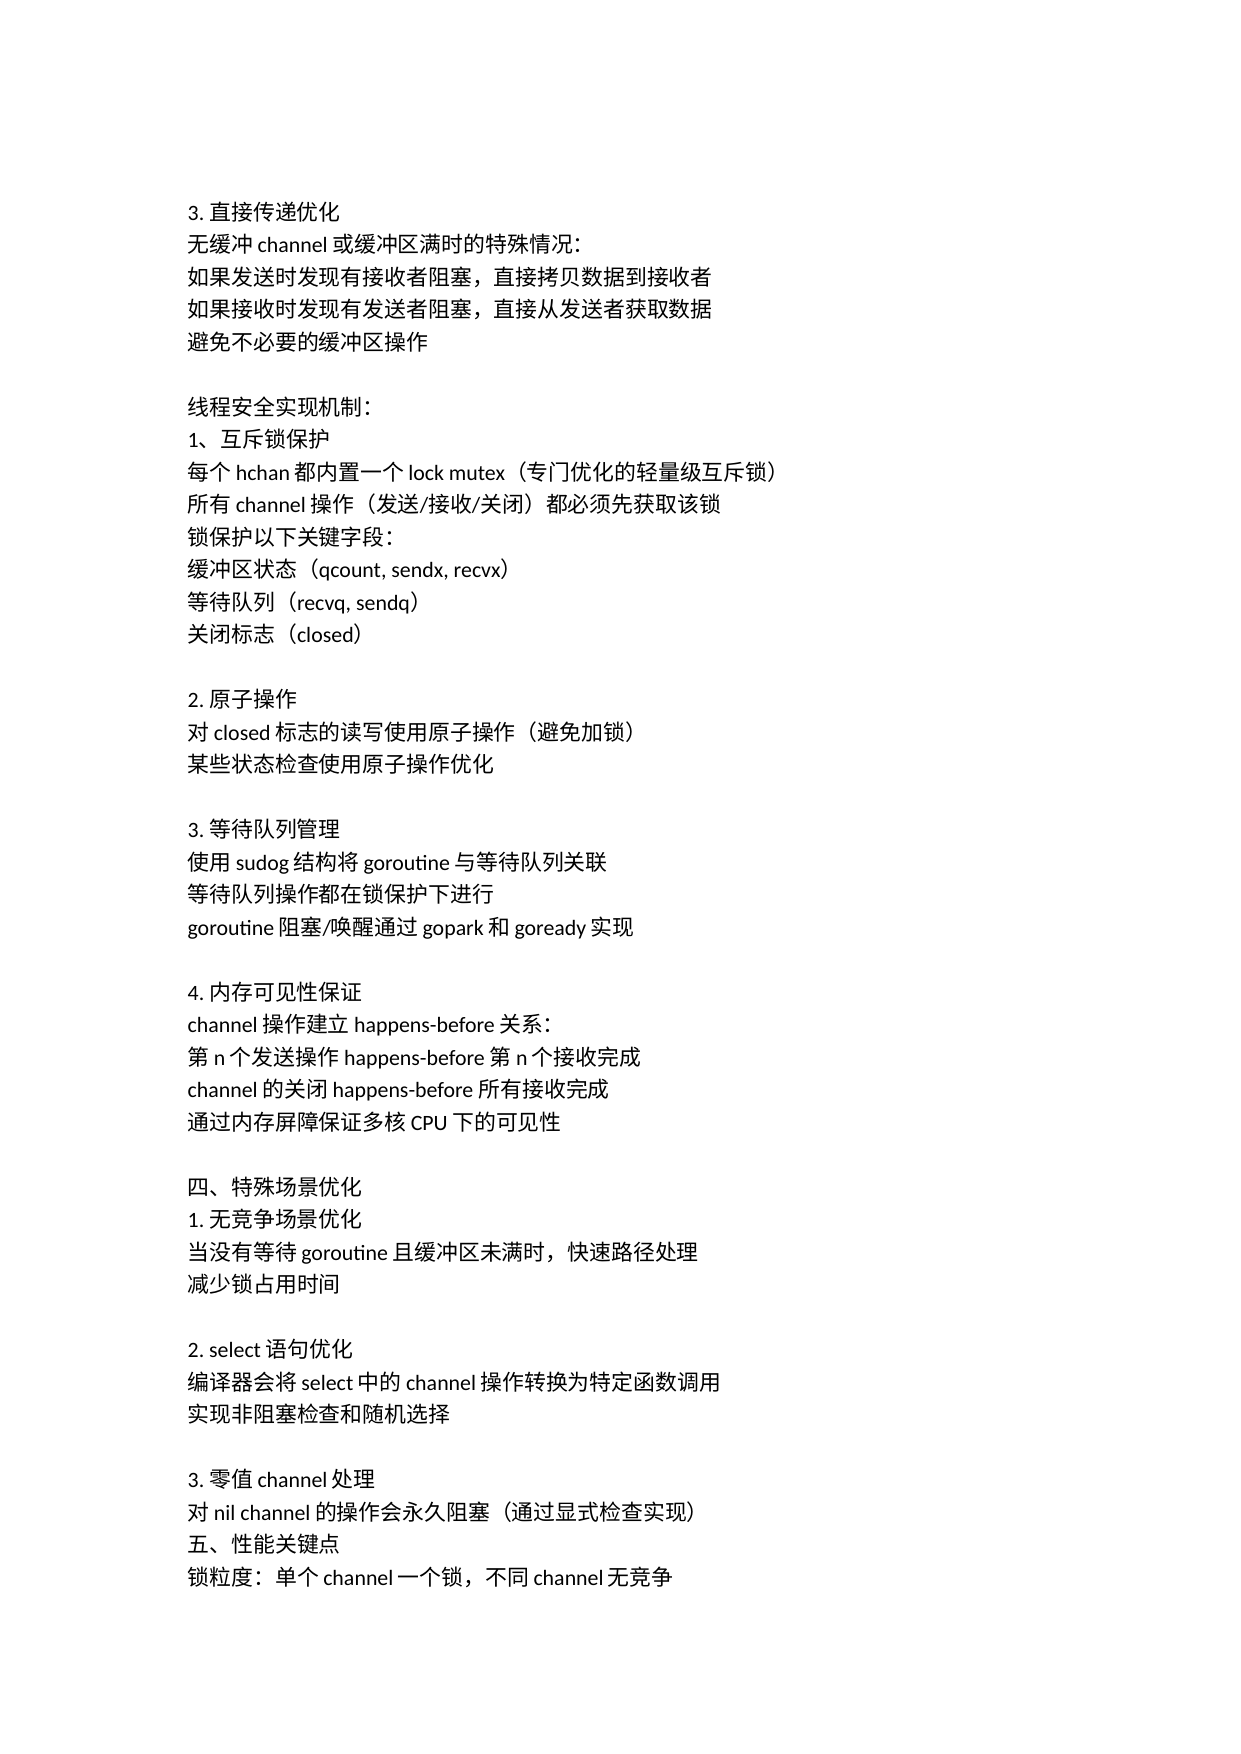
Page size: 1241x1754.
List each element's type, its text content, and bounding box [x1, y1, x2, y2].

text 四、特殊场景优化 [187, 1169, 1053, 1202]
text 如果发送时发现有接收者阻塞，直接拷贝数据到接收者 [187, 259, 1053, 292]
text 3. 零值channel处理 [187, 1462, 1053, 1494]
text 锁保护以下关键字段： [187, 519, 1053, 552]
text 等待队列（recvq, sendq） [187, 584, 1053, 617]
text 减少锁占用时间 [187, 1267, 1053, 1299]
text 通过内存屏障保证多核CPU下的可见性 [187, 1104, 1053, 1137]
text 对nil channel的操作会永久阻塞（通过显式检查实现） [187, 1494, 1053, 1527]
text goroutine阻塞/唤醒通过gopark和goready实现 [187, 909, 1053, 942]
text 编译器会将select中的channel操作转换为特定函数调用 [187, 1364, 1053, 1397]
text 锁粒度：单个channel一个锁，不同channel无竞争 [187, 1559, 1053, 1592]
text 对closed标志的读写使用原子操作（避免加锁） [187, 714, 1053, 747]
text 无缓冲channel或缓冲区满时的特殊情况： [187, 227, 1053, 259]
text 3. 直接传递优化 [187, 194, 1053, 227]
text 实现非阻塞检查和随机选择 [187, 1397, 1053, 1429]
text 避免不必要的缓冲区操作 [187, 324, 1053, 357]
text 3. 等待队列管理 [187, 812, 1053, 844]
text 等待队列操作都在锁保护下进行 [187, 877, 1053, 909]
text 关闭标志（closed） [187, 617, 1053, 649]
text 2. select语句优化 [187, 1332, 1053, 1364]
text 线程安全实现机制： [187, 389, 1053, 422]
text 所有channel操作（发送/接收/关闭）都必须先获取该锁 [187, 487, 1053, 519]
text channel的关闭 happens-before 所有接收完成 [187, 1072, 1053, 1104]
text 1、互斥锁保护 [187, 422, 1053, 454]
text 使用sudog结构将goroutine与等待队列关联 [187, 844, 1053, 877]
text 第n个发送操作 happens-before 第n个接收完成 [187, 1039, 1053, 1072]
text 某些状态检查使用原子操作优化 [187, 747, 1053, 779]
text 五、性能关键点 [187, 1527, 1053, 1559]
text channel操作建立happens-before关系： [187, 1007, 1053, 1039]
text 缓冲区状态（qcount, sendx, recvx） [187, 552, 1053, 584]
text 当没有等待goroutine且缓冲区未满时，快速路径处理 [187, 1234, 1053, 1267]
text 每个hchan都内置一个lock mutex（专门优化的轻量级互斥锁） [187, 454, 1053, 487]
text 1. 无竞争场景优化 [187, 1202, 1053, 1234]
text 如果接收时发现有发送者阻塞，直接从发送者获取数据 [187, 292, 1053, 324]
text 4. 内存可见性保证 [187, 974, 1053, 1007]
text 2. 原子操作 [187, 682, 1053, 714]
